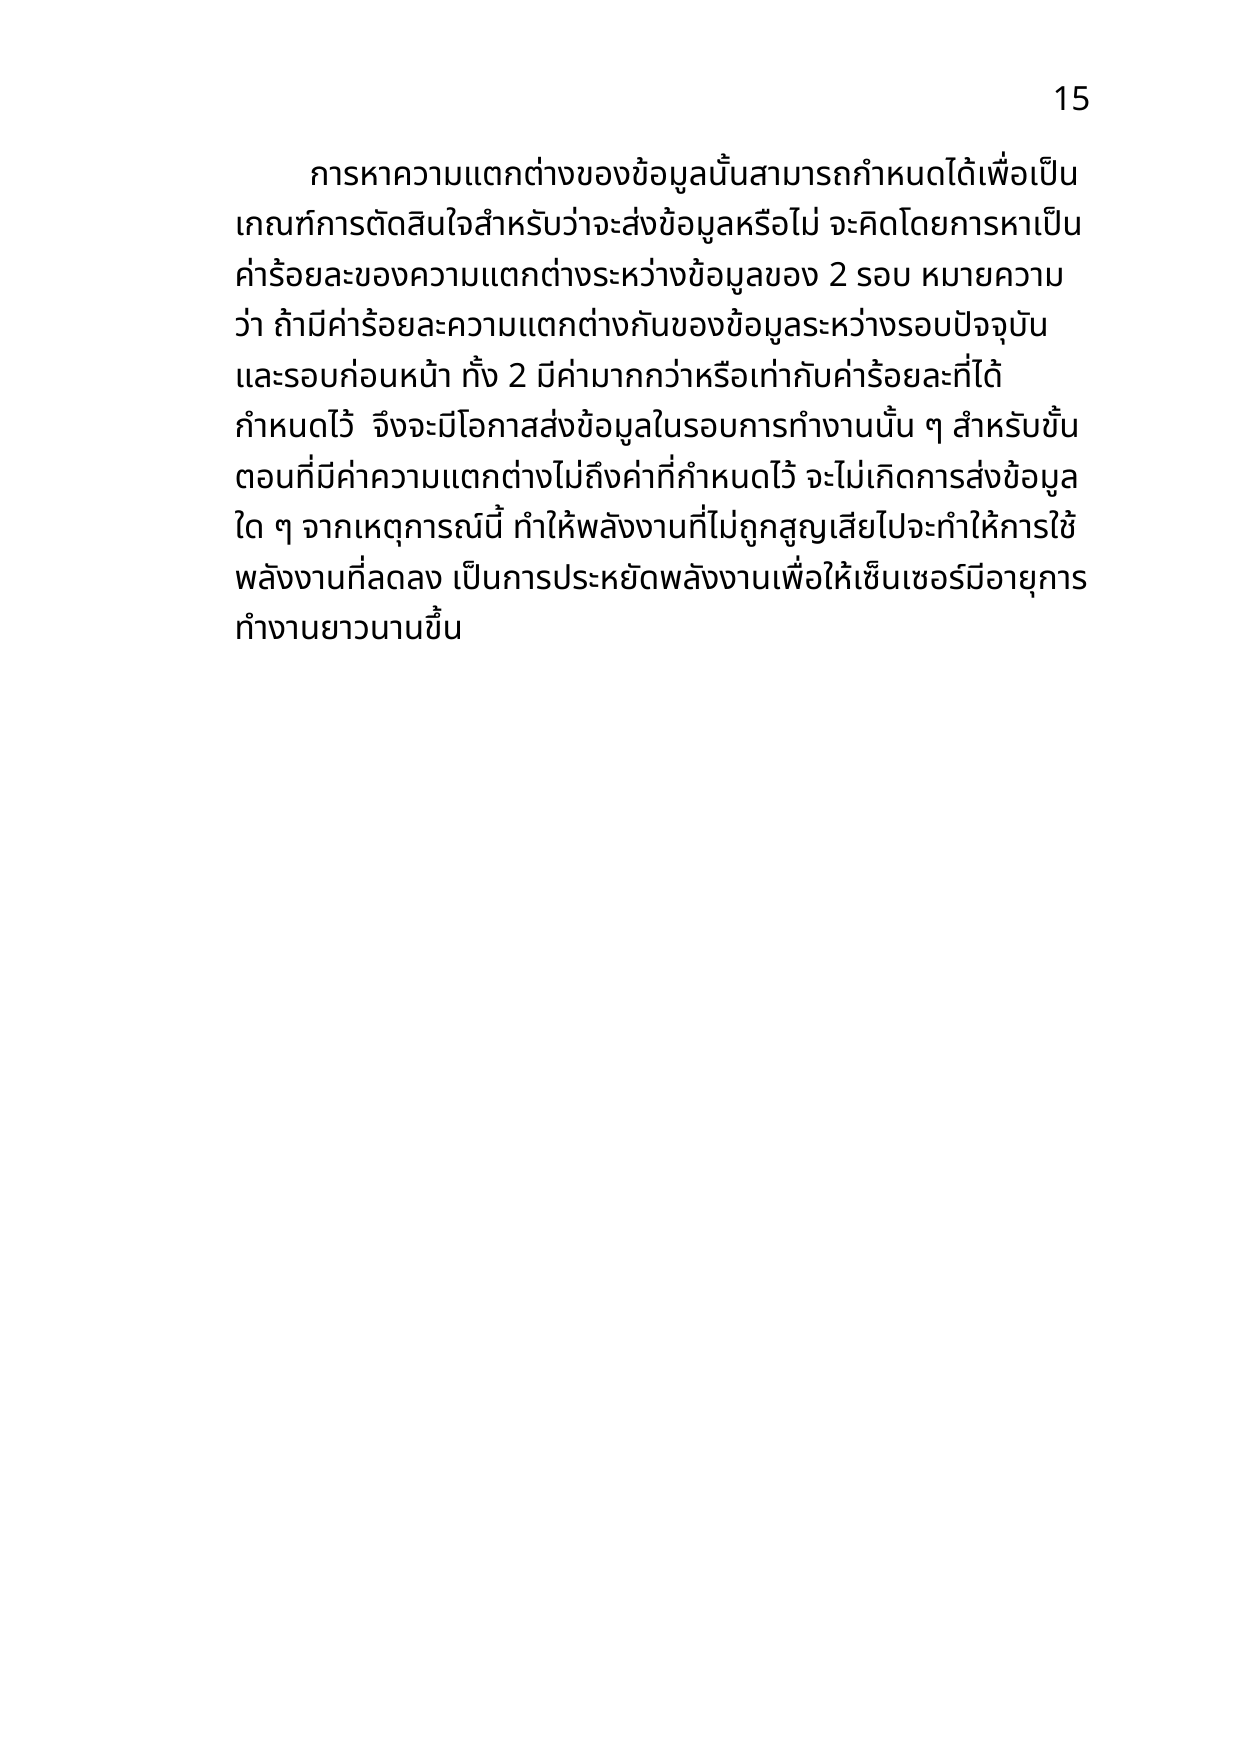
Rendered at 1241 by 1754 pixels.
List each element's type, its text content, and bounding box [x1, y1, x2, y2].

text การหาความแตกต่างของข้อมูลนั้นสามารถกำหนดได้เพื่อเป็นเกณฑ์การตัดสินใจสำหรับว่าจะส่งข้อมูลหรือไม่ จะคิดโดยการหาเป็นค่าร้อยละของความแตกต่างระหว่างข้อมูลของ 2 รอบ หมายความว่า ถ้ามีค่าร้อยละความแตกต่างกันของข้อมูลระหว่างรอบปัจจุบันและรอบก่อนหน้า ทั้ง 2 มีค่ามากกว่าหรือเท่ากับค่าร้อยละที่ได้กำหนดไว้ จึงจะมีโอกาสส่งข้อมูลในรอบการทำงานนั้น ๆ สำหรับขั้นตอนที่มีค่าความแตกต่างไม่ถึงค่าที่กำหนดไว้ จะไม่เกิดการส่งข้อมูลใด ๆ จากเหตุการณ์นี้ ทำให้พลังงานที่ไม่ถูกสูญเสียไปจะทำให้การใช้พลังงานที่ลดลง เป็นการประหยัดพลังงานเพื่อให้เซ็นเซอร์มีอายุการทำงานยาวนานขึ้น [234, 150, 1090, 654]
